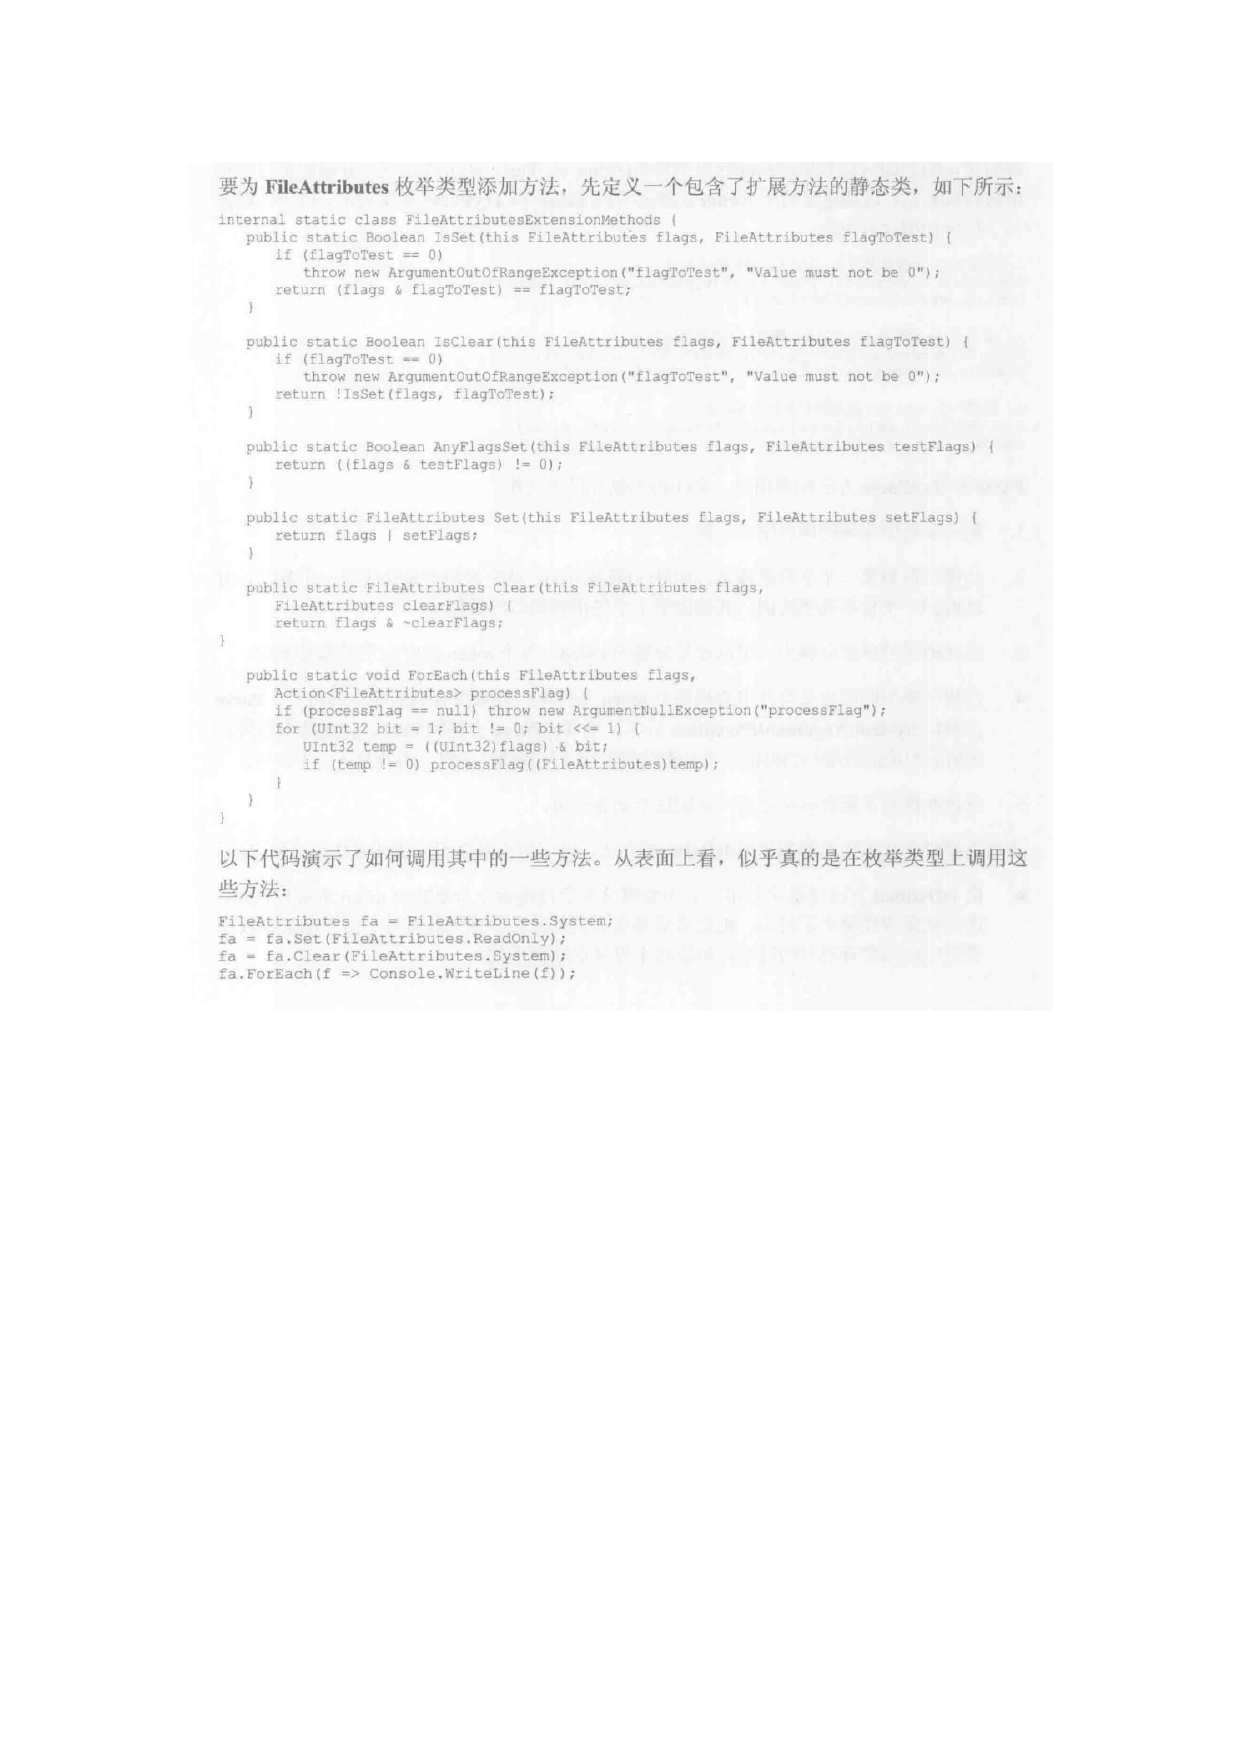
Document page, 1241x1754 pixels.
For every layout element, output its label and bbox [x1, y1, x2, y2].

picture [187, 162, 1053, 1011]
